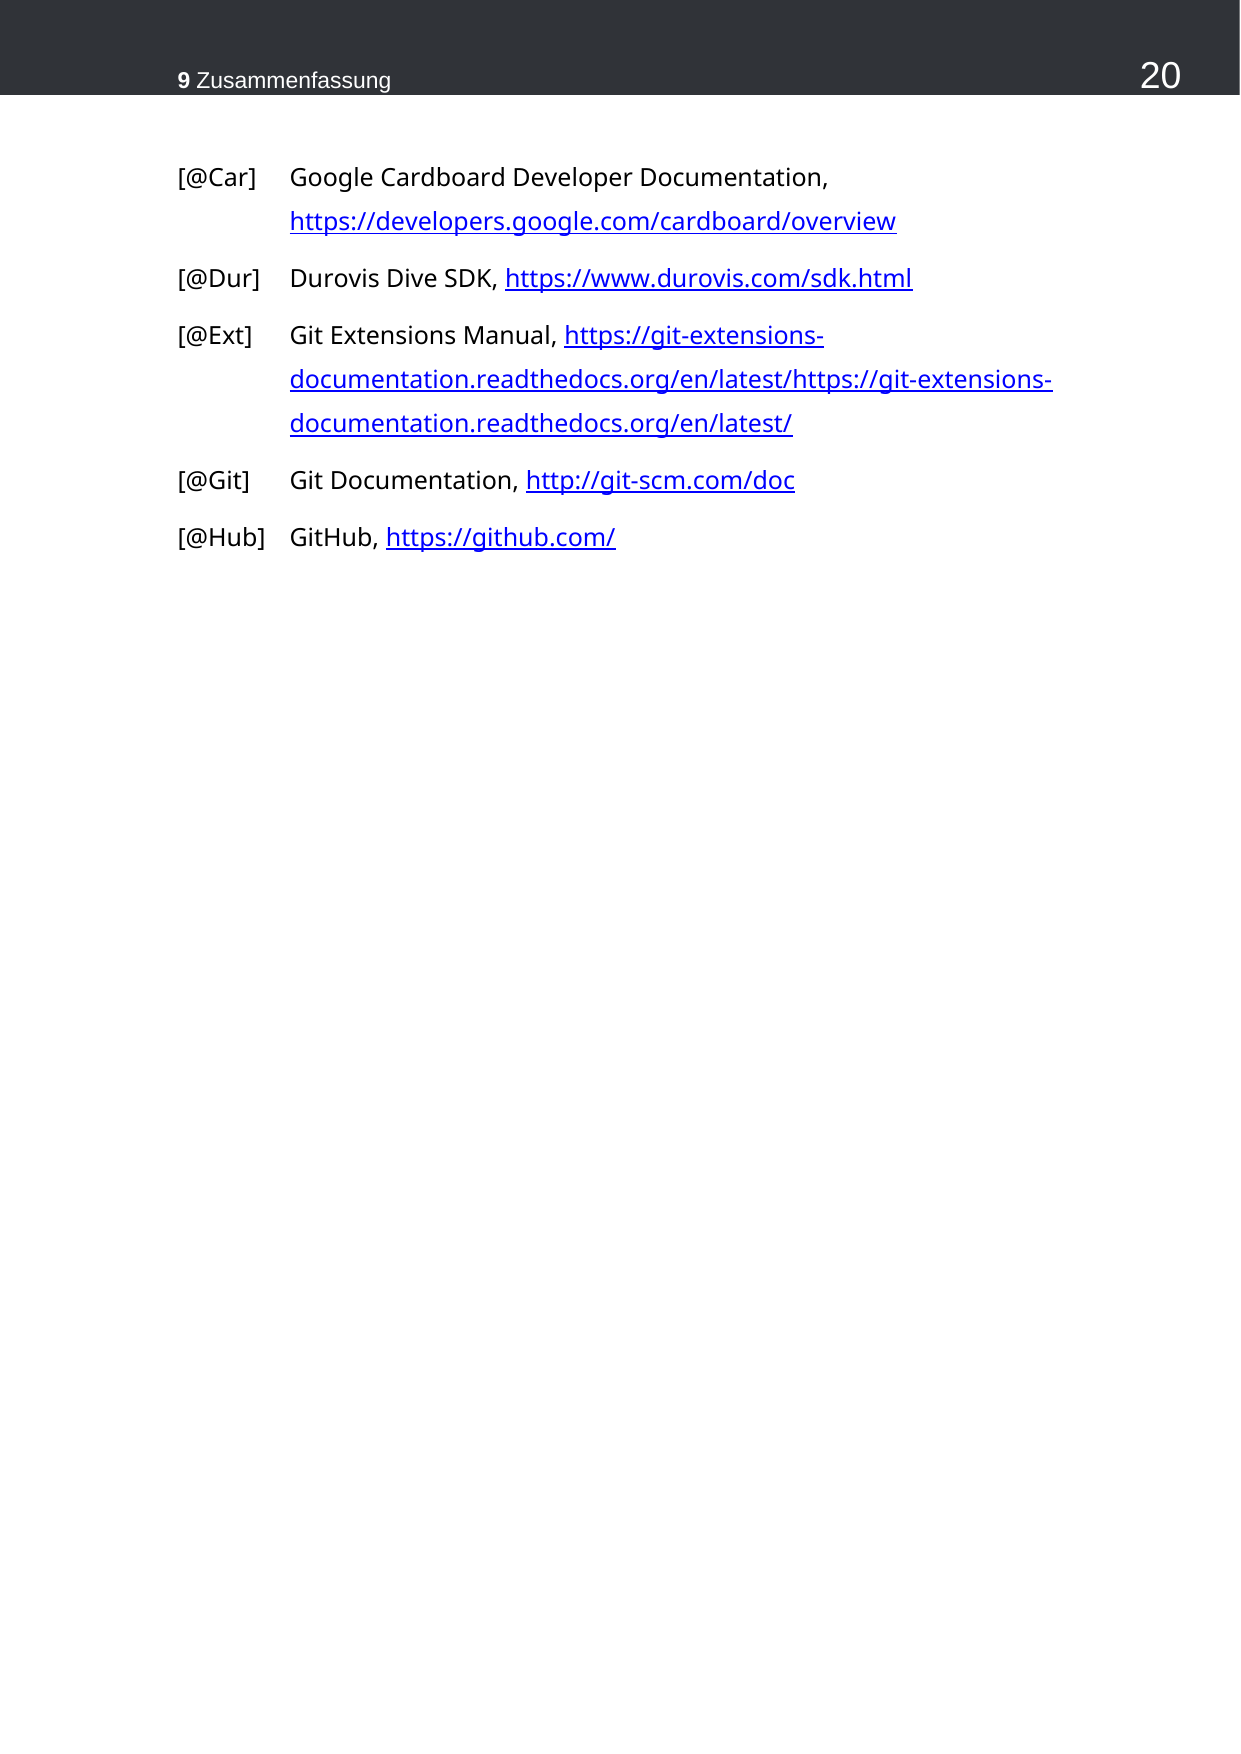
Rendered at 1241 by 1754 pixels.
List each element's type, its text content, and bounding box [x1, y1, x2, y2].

text [@Dur] Durovis Dive SDK, https://www.durovis.com/sdk.html [177, 261, 1092, 294]
text [@Git] Git Documentation, http://git-scm.com/doc [177, 463, 1092, 497]
text [@Hub] GitHub, https://github.com/ [177, 519, 1092, 553]
text [@Ext] Git Extensions Manual, https://git-extensions-documentation.readthedocs.org/en/latest/https://git-extensions-documentation.readthedocs.org/en/latest/ [177, 317, 1092, 440]
text [@Car] Google Cardboard Developer Documentation, https://developers.google.com/cardboard/overview [177, 159, 1092, 238]
